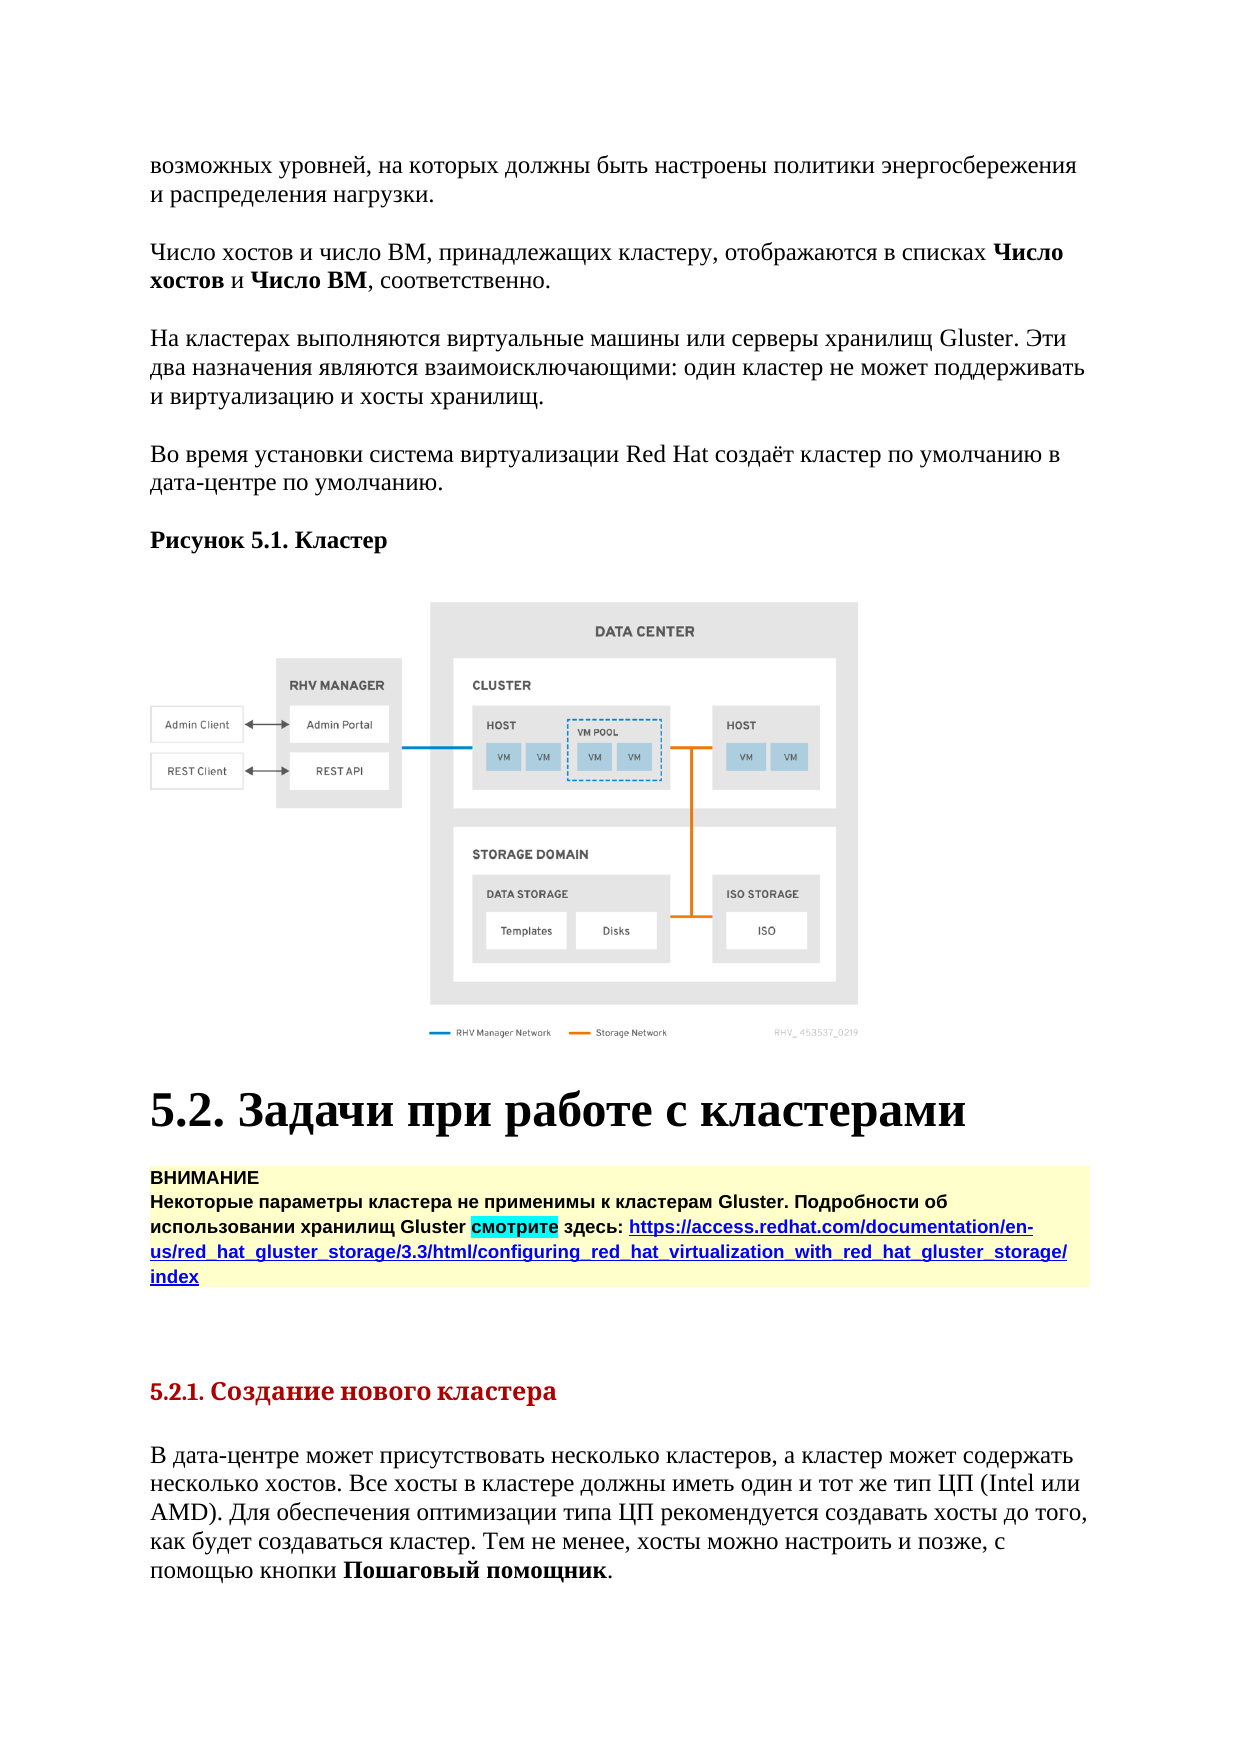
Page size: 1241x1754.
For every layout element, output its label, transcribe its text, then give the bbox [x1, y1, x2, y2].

text На кластерах выполняются виртуальные машины или серверы хранилищ Gluster. Эти два назначения являются взаимоисключающими: один кластер не может поддерживать и виртуализацию и хосты хранилищ. [150, 323, 1090, 409]
text Во время установки система виртуализации Red Hat создаёт кластер по умолчанию в дата-центре по умолчанию. [150, 439, 1090, 496]
subtitle 5.2.1. Создание нового кластера [150, 1377, 1090, 1406]
title Рисунок 5.1. Кластер [150, 525, 1090, 554]
picture [150, 583, 859, 1051]
text ВНИМАНИЕ [150, 1166, 1090, 1188]
subtitle 5.2. Задачи при работе с кластерами [150, 1080, 1090, 1137]
text Число хостов и число ВМ, принадлежащих кластеру, отображаются в списках Число хостов и Число ВМ, соответственно. [150, 237, 1090, 294]
